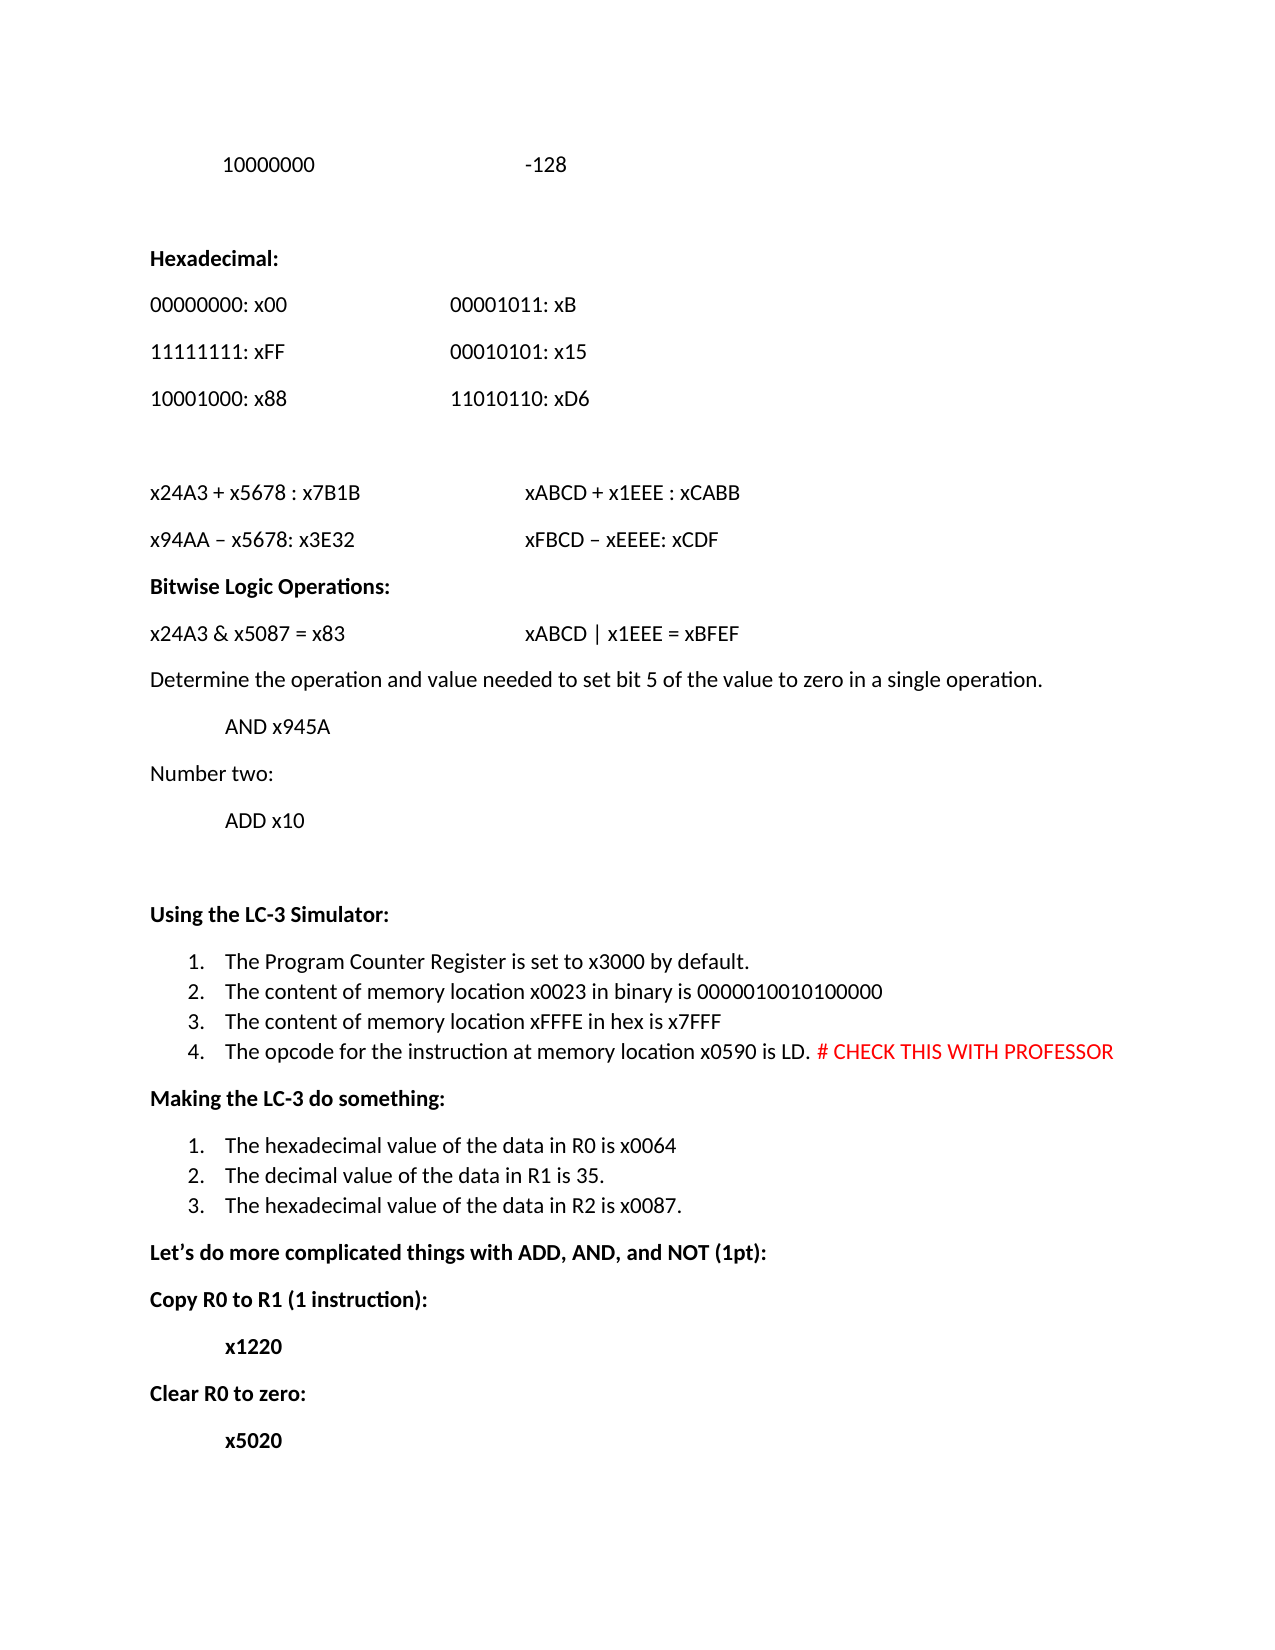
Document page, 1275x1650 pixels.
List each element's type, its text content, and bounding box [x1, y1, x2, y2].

text x94AA – x5678: x3E32 xFBCD – xEEEE: xCDF [150, 525, 1125, 553]
text 10001000: x88 11010110: xD6 [150, 384, 1125, 412]
text Number two: [150, 759, 1125, 787]
text Let’s do more complicated things with ADD, AND, and NOT (1pt): [150, 1238, 1125, 1267]
text Using the LC-3 Simulator: [150, 900, 1125, 928]
text AND x945A [150, 712, 1125, 741]
text x24A3 & x5087 = x83 xABCD | x1EEE = xBFEF [150, 619, 1125, 647]
list The hexadecimal value of the data in R0 is x0064 [187, 1131, 1125, 1159]
text 10000000 -128 [150, 150, 1125, 178]
text x1220 [150, 1332, 1125, 1360]
text Clear R0 to zero: [150, 1379, 1125, 1407]
text Determine the operation and value needed to set bit 5 of the value to zero in a single operation. [150, 666, 1125, 694]
list The decimal value of the data in R1 is 35. [187, 1161, 1125, 1189]
text 00000000: x00 00001011: xB [150, 291, 1125, 319]
text Hexadecimal: [150, 244, 1125, 272]
text Making the LC-3 do something: [150, 1084, 1125, 1112]
text Bitwise Logic Operations: [150, 572, 1125, 600]
list The content of memory location x0023 in binary is 0000010010100000 [187, 977, 1125, 1005]
list The Program Counter Register is set to x3000 by default. [187, 947, 1125, 975]
list The hexadecimal value of the data in R2 is x0087. [187, 1192, 1125, 1220]
text Copy R0 to R1 (1 instruction): [150, 1285, 1125, 1313]
text x5020 [150, 1426, 1125, 1454]
text ADD x10 [150, 806, 1125, 834]
list The content of memory location xFFFE in hex is x7FFF [187, 1007, 1125, 1035]
text 11111111: xFF 00010101: x15 [150, 337, 1125, 366]
text x24A3 + x5678 : x7B1B xABCD + x1EEE : xCABB [150, 478, 1125, 506]
list The opcode for the instruction at memory location x0590 is LD. # CHECK THIS WITH PROFESSOR [187, 1037, 1125, 1066]
